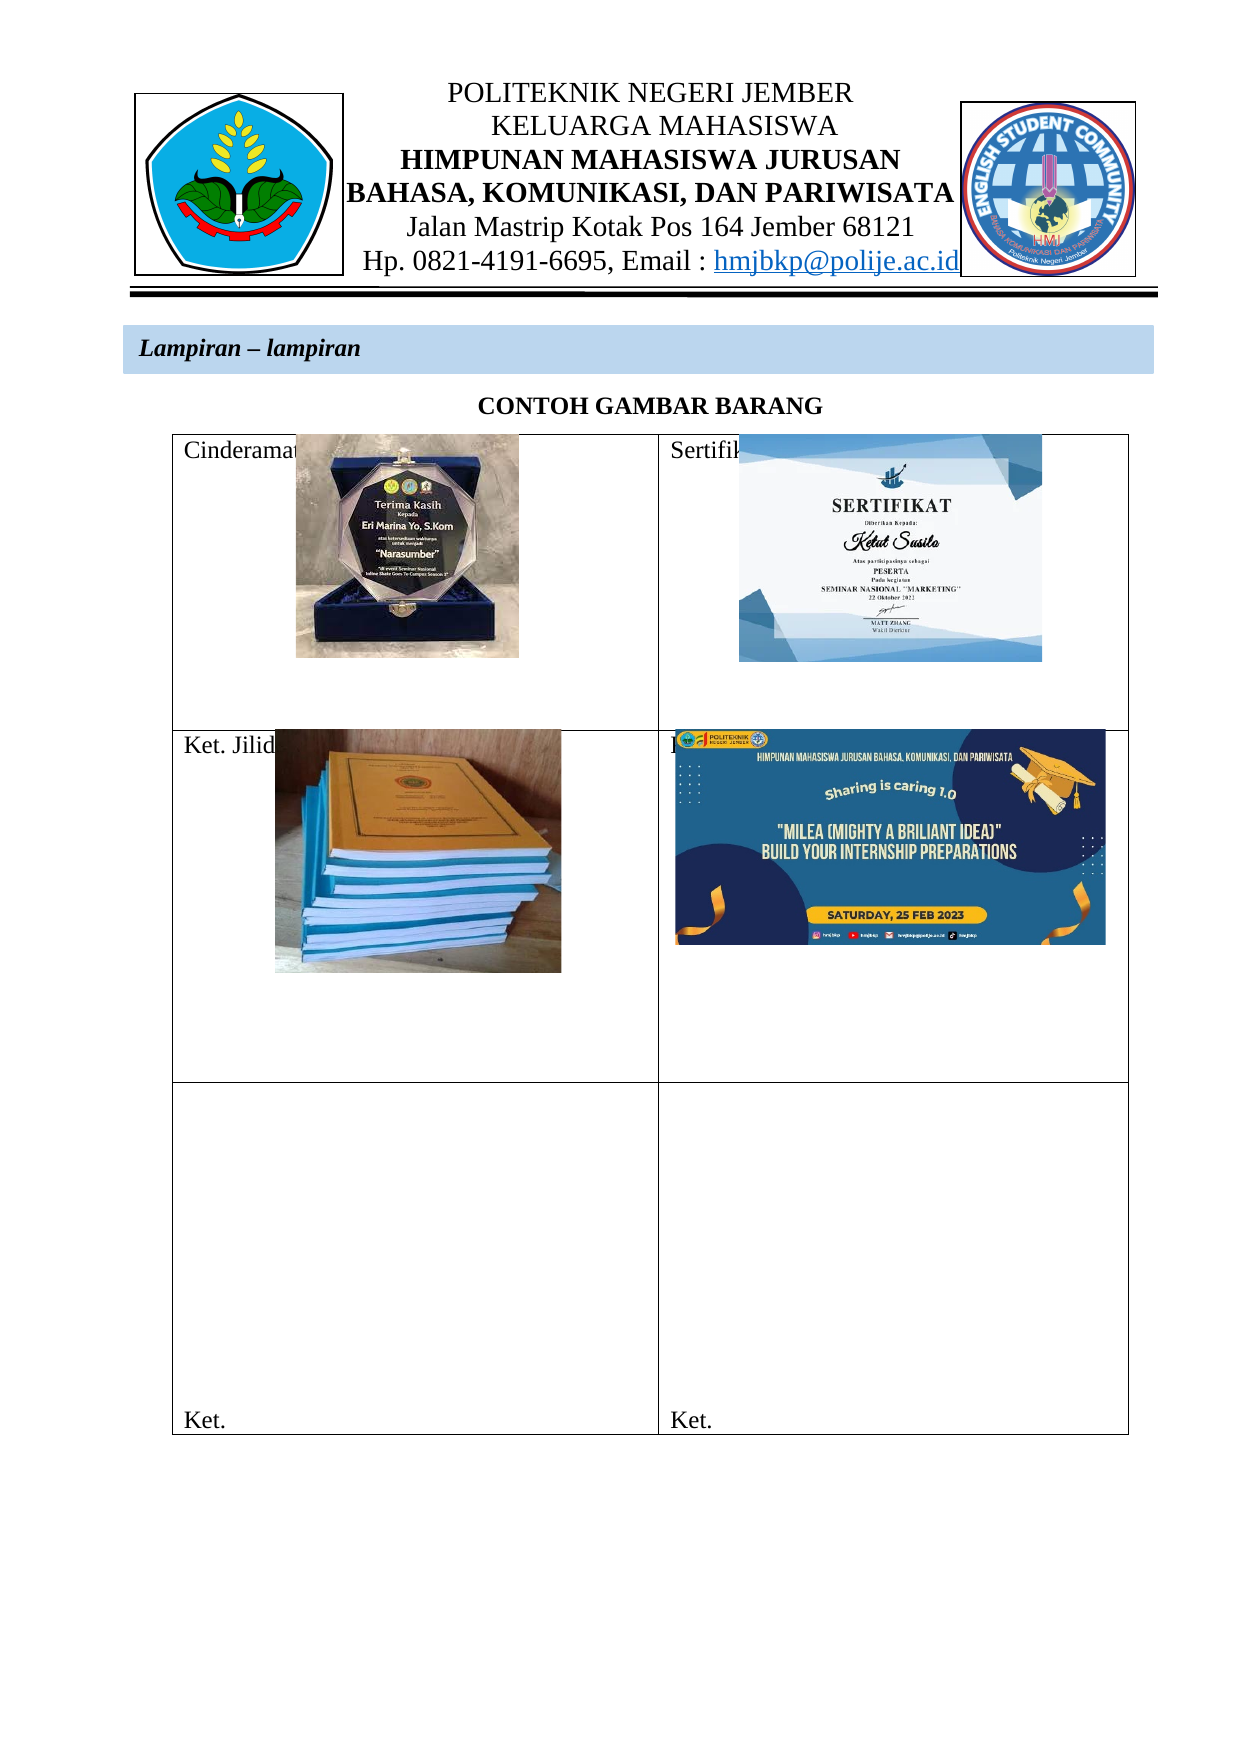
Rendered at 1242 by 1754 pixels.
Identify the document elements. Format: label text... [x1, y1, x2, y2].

picture [295, 434, 519, 658]
table_header Cinderamata Pemateri: [173, 435, 658, 729]
picture [675, 729, 1106, 945]
table_header Sertifikat Pemateri: [659, 435, 1128, 729]
picture [739, 434, 1043, 662]
text CONTOH GAMBAR BARANG [236, 391, 1064, 420]
table_cell Ket. [659, 1083, 1128, 1433]
table_cell Ket. [173, 1083, 658, 1433]
picture [962, 103, 1135, 276]
table_cell Ket. Jilid Proposal [173, 731, 658, 1082]
picture [275, 729, 562, 973]
table_cell Ket. Banner [659, 731, 1128, 1082]
picture [136, 94, 342, 274]
